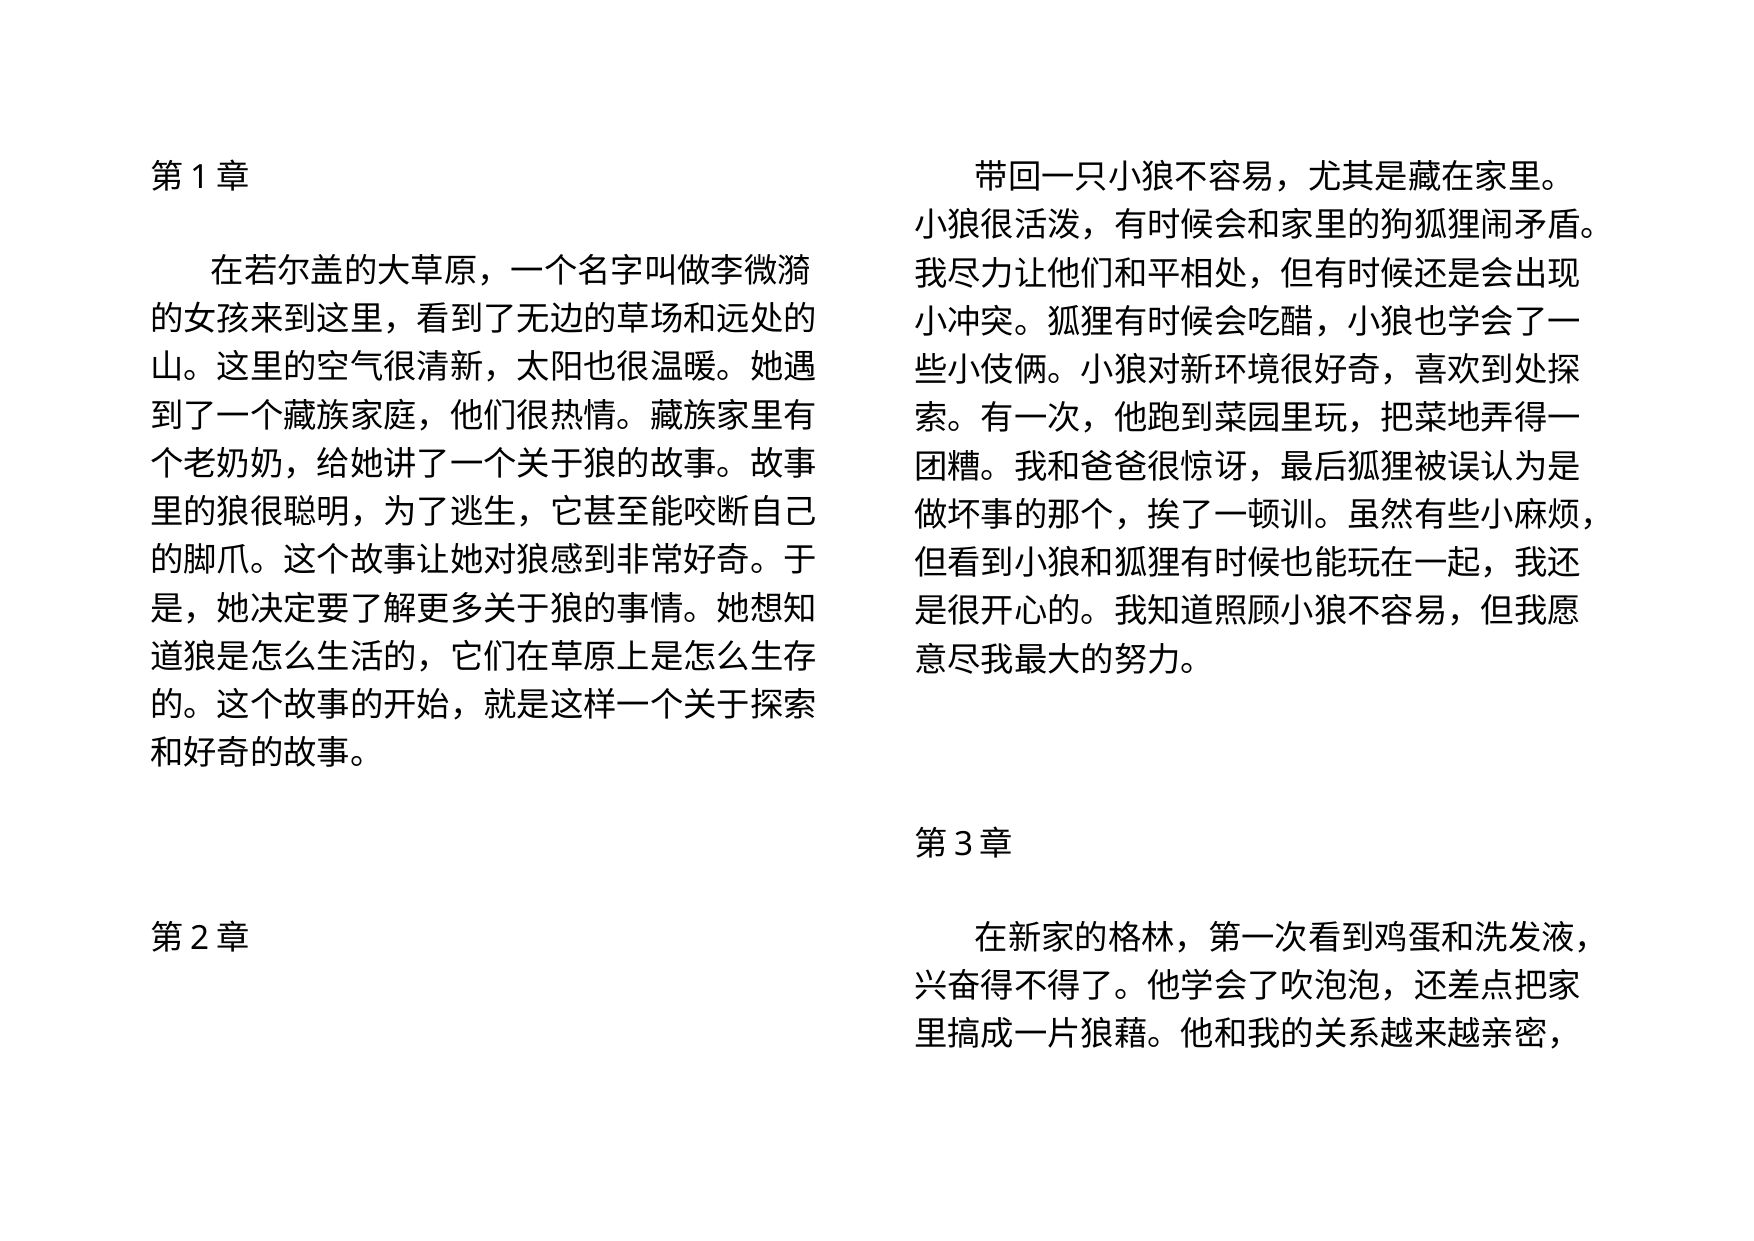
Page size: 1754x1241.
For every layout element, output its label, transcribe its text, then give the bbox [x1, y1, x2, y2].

text 第1章 [150, 150, 840, 198]
text 第2章 [150, 911, 840, 959]
text 在若尔盖的大草原，一个名字叫做李微漪的女孩来到这里，看到了无边的草场和远处的山。这里的空气很清新，太阳也很温暖。她遇到了一个藏族家庭，他们很热情。藏族家里有个老奶奶，给她讲了一个关于狼的故事。故事里的狼很聪明，为了逃生，它甚至能咬断自己的脚爪。这个故事让她对狼感到非常好奇。于是，她决定要了解更多关于狼的事情。她想知道狼是怎么生活的，它们在草原上是怎么生存的。这个故事的开始，就是这样一个关于探索和好奇的故事。 [150, 244, 840, 774]
text 在新家的格林，第一次看到鸡蛋和洗发液，兴奋得不得了。他学会了吹泡泡，还差点把家里搞成一片狼藉。他和我的关系越来越亲密，连名字都有了，叫格林。格林非常聪明，晚上还能在黑暗中找到小巧克力豆，证明了他出色的夜视能力。我看着格林，心里满是温暖和幸福。 [914, 911, 1604, 1055]
text 带回一只小狼不容易，尤其是藏在家里。小狼很活泼，有时候会和家里的狗狐狸闹矛盾。我尽力让他们和平相处，但有时候还是会出现小冲突。狐狸有时候会吃醋，小狼也学会了一些小伎俩。小狼对新环境很好奇，喜欢到处探索。有一次，他跑到菜园里玩，把菜地弄得一团糟。我和爸爸很惊讶，最后狐狸被误认为是做坏事的那个，挨了一顿训。虽然有些小麻烦，但看到小狼和狐狸有时候也能玩在一起，我还是很开心的。我知道照顾小狼不容易，但我愿意尽我最大的努力。 [914, 150, 1604, 681]
text 第3章 [914, 817, 1604, 865]
